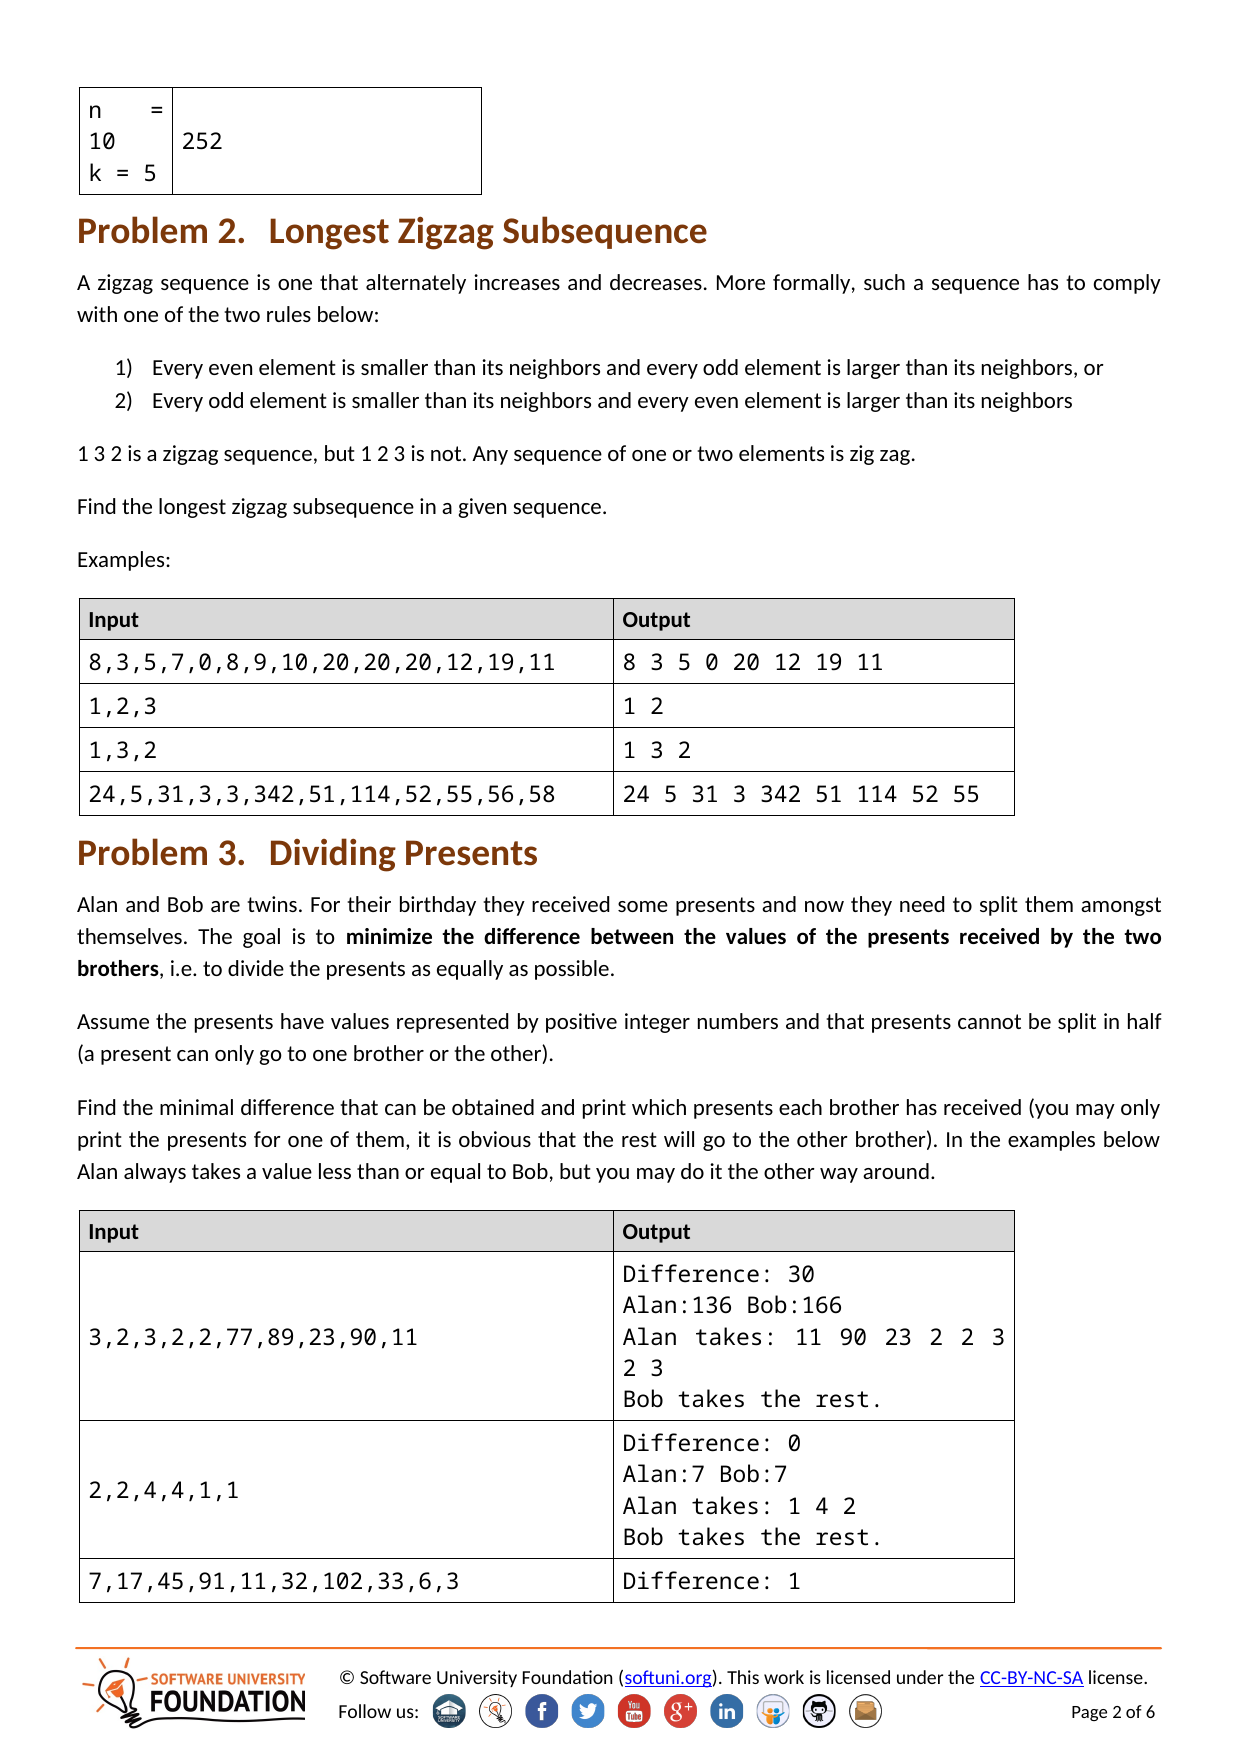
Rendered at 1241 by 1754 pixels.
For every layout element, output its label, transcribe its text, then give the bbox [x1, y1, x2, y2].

text A zigzag sequence is one that alternately increases and decreases. More formally, such a sequence has to comply with one of the two rules below: [77, 268, 1163, 328]
table_cell 24 5 31 3 342 51 114 52 55 [614, 772, 1014, 815]
text Examples: [77, 545, 1163, 573]
list Every even element is smaller than its neighbors and every odd element is larger than its neighbors, or [114, 353, 1163, 382]
picture [525, 1694, 559, 1728]
table_cell 252 [173, 88, 481, 194]
picture [849, 1694, 882, 1728]
subtitle Longest Zigzag Subsequence [77, 207, 1163, 253]
table_cell 1 3 2 [614, 728, 1014, 771]
picture [802, 1694, 836, 1728]
table_cell 3,2,3,2,2,77,89,23,90,11 [80, 1252, 613, 1420]
picture [432, 1694, 466, 1728]
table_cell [80, 1559, 613, 1602]
table_header Output [614, 599, 1014, 639]
table_cell 8 3 5 0 20 12 19 11 [614, 640, 1014, 683]
text Assume the presents have values represented by positive integer numbers and that presents cannot be split in half (a present can only go to one brother or the other). [77, 1007, 1163, 1068]
subtitle Dividing Presents [77, 829, 1163, 875]
table_cell 1 2 [614, 684, 1014, 727]
text Alan and Bob are twins. For their birthday they received some presents and now they need to split them amongst themselves. The goal is to minimize the difference between the values of the presents received by the two brothers, i.e. to divide the presents as equally as possible. [77, 890, 1163, 982]
picture [617, 1694, 651, 1728]
table_header Input [80, 599, 613, 639]
table_cell 24,5,31,3,3,342,51,114,52,55,56,58 [80, 772, 613, 815]
table_cell n = 10 k = 5 [80, 88, 172, 194]
table_cell Difference: 30 Alan:136 Bob:166 Alan takes: 11 90 23 2 2 3 2 3 Bob takes the rest. [614, 1252, 1014, 1420]
table_cell 8,3,5,7,0,8,9,10,20,20,20,12,19,11 [80, 640, 613, 683]
table_cell Difference: 0 Alan:7 Bob:7 Alan takes: 1 4 2 Bob takes the rest. [614, 1421, 1014, 1558]
picture [571, 1694, 605, 1728]
table_cell 1,2,3 [80, 684, 613, 727]
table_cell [614, 1559, 1014, 1602]
table_cell 2,2,4,4,1,1 [80, 1421, 613, 1558]
text 1 3 2 is a zigzag sequence, but 1 2 3 is not. Any sequence of one or two elements is zig zag. [77, 439, 1163, 467]
picture [710, 1694, 744, 1728]
picture [81, 1656, 305, 1729]
picture [756, 1694, 790, 1728]
table_header Input [80, 1211, 613, 1251]
text Find the minimal difference that can be obtained and print which presents each brother has received (you may only print the presents for one of them, it is obvious that the rest will go to the other brother). In the examples below Alan always takes a value less than or equal to Bob, but you may do it the other way around. [77, 1093, 1163, 1185]
table_cell 1,3,2 [80, 728, 613, 771]
text Find the longest zigzag subsequence in a given sequence. [77, 492, 1163, 520]
table_header Output [614, 1211, 1014, 1251]
list Every odd element is smaller than its neighbors and every even element is larger than its neighbors [114, 386, 1163, 414]
picture [479, 1694, 512, 1728]
picture [664, 1694, 697, 1728]
